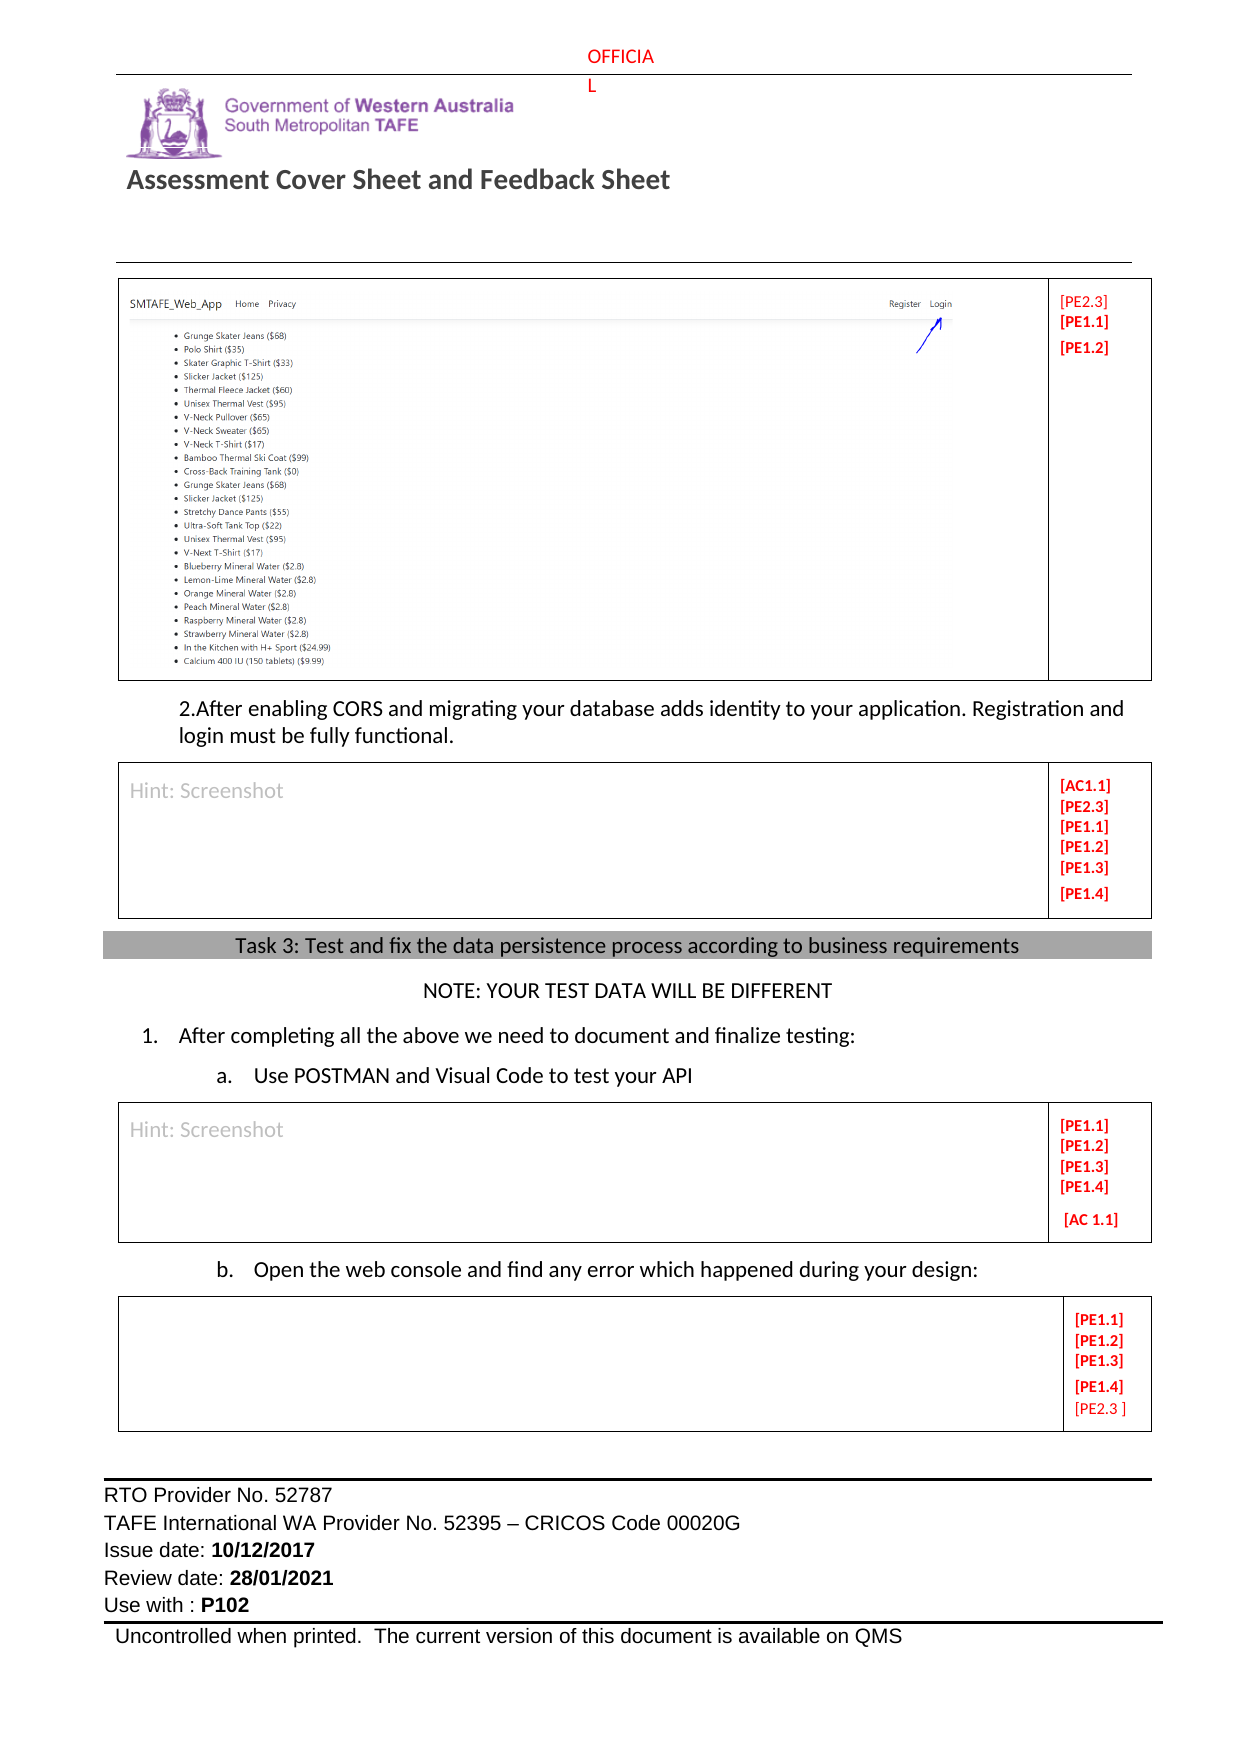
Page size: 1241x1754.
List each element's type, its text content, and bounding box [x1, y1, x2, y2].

table_header [AC1.1] [PE2.3] [PE1.1] [PE1.2] [PE1.3] [PE1.4] [1049, 763, 1151, 918]
table_header [PE2.3] [PE1.1] [PE1.2] [1049, 279, 1151, 680]
list Open the web console and find any error which happened during your design: [216, 1255, 1152, 1283]
table_header [119, 1297, 1063, 1431]
table_header Hint: Screenshot [119, 1103, 1048, 1242]
table_header Hint: Screenshot [119, 763, 1048, 918]
picture [129, 291, 953, 668]
table_header [PE1.1] [PE1.2] [PE1.3] [PE1.4] [PE2.3 ] [1064, 1297, 1151, 1431]
table_header [PE1.1] [PE1.2] [PE1.3] [PE1.4] [AC 1.1] [1049, 1103, 1151, 1242]
text NOTE: YOUR TEST DATA WILL BE DIFFERENT [103, 976, 1152, 1004]
list 2.After enabling CORS and migrating your database adds identity to your application. Registration and login must be fully functional. [178, 694, 1152, 750]
picture [126, 148, 514, 159]
list After completing all the above we need to document and finalize testing: [141, 1021, 1152, 1049]
picture [126, 88, 514, 147]
text Task 3: Test and fix the data persistence process according to business requirements [103, 931, 1152, 959]
table_header [119, 279, 1048, 680]
list Use POSTMAN and Visual Code to test your API [216, 1061, 1152, 1089]
